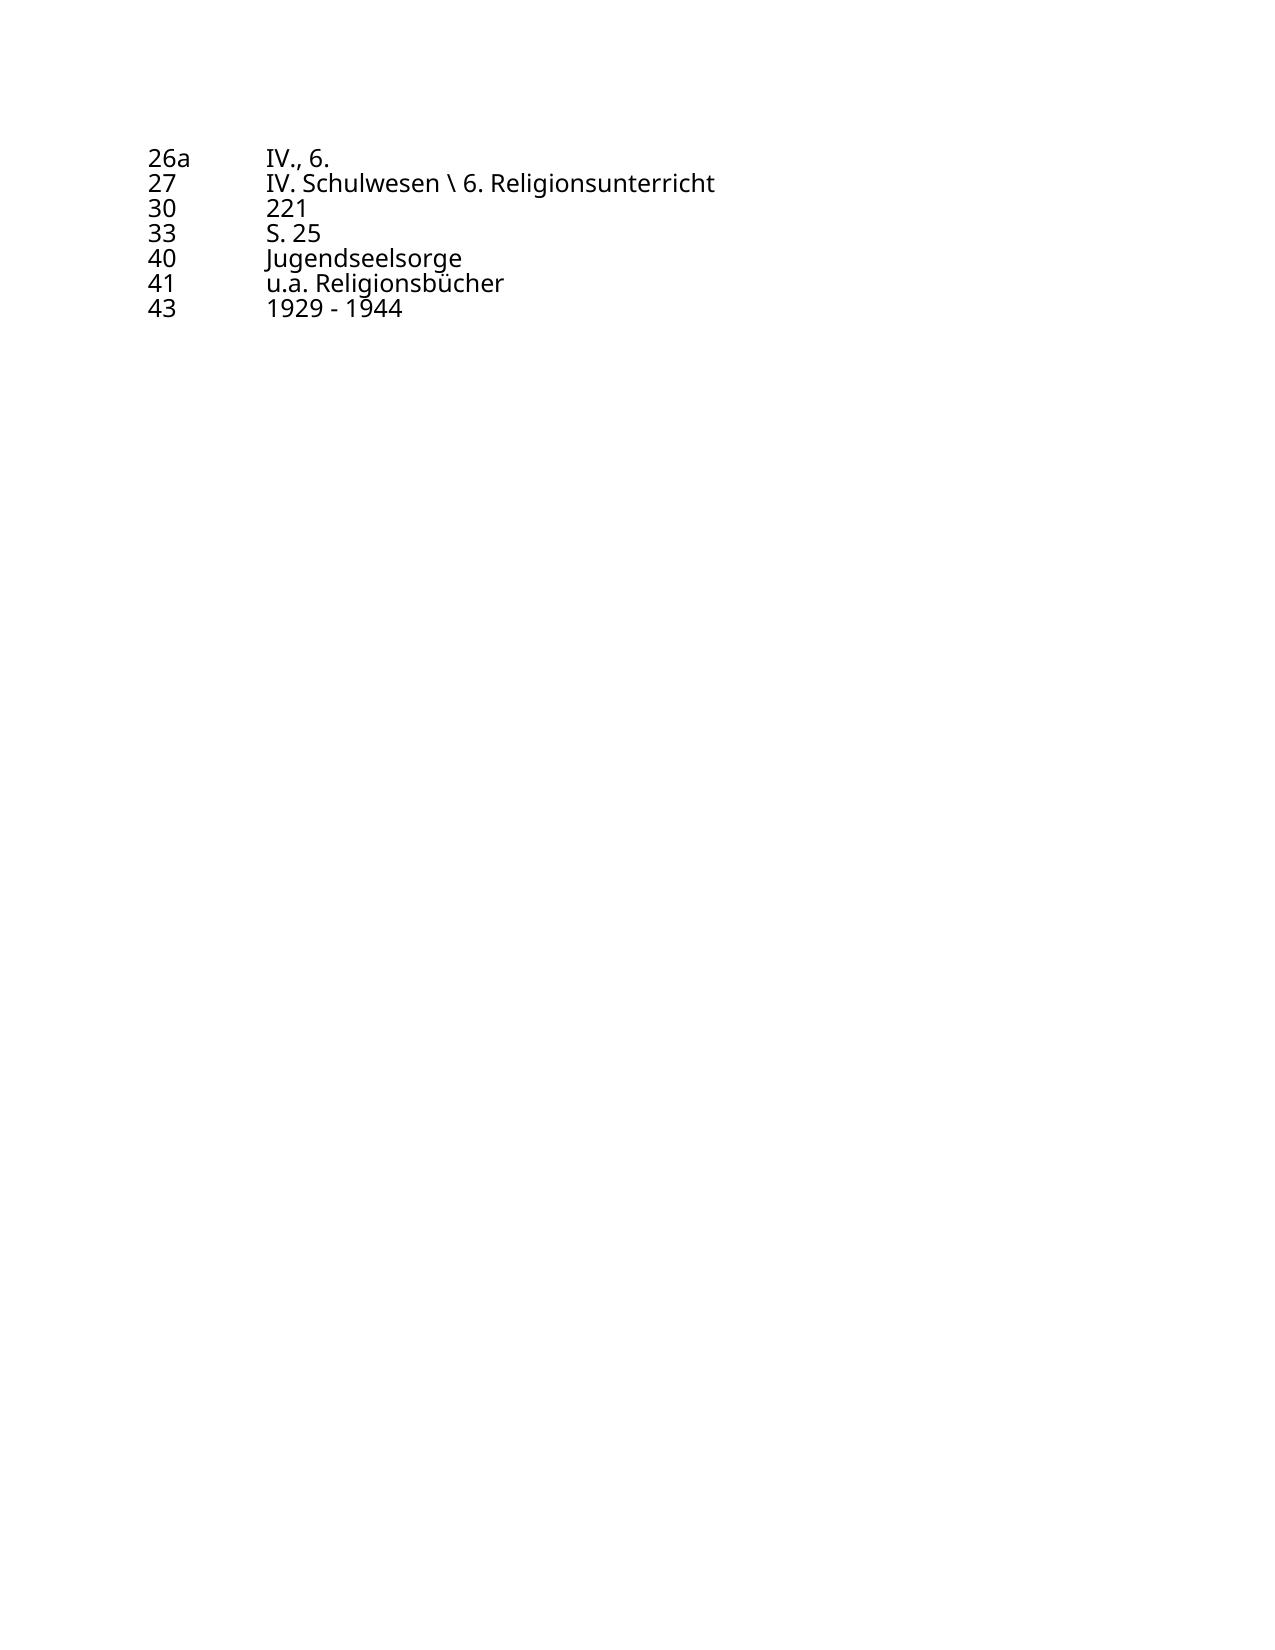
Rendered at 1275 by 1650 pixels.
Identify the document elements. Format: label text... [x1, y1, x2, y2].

text 27 IV. Schulwesen \ 6. Religionsunterricht [148, 173, 1127, 198]
text 33 S. 25 [148, 223, 1127, 248]
text 26a IV., 6. [148, 148, 1127, 173]
text 43 1929 - 1944 [148, 298, 1127, 323]
text 41 u.a. s[Religionsbücher]s [148, 273, 1127, 298]
text 40 Jugendseelsorge [148, 248, 1127, 273]
text 30 221 [148, 198, 1127, 223]
